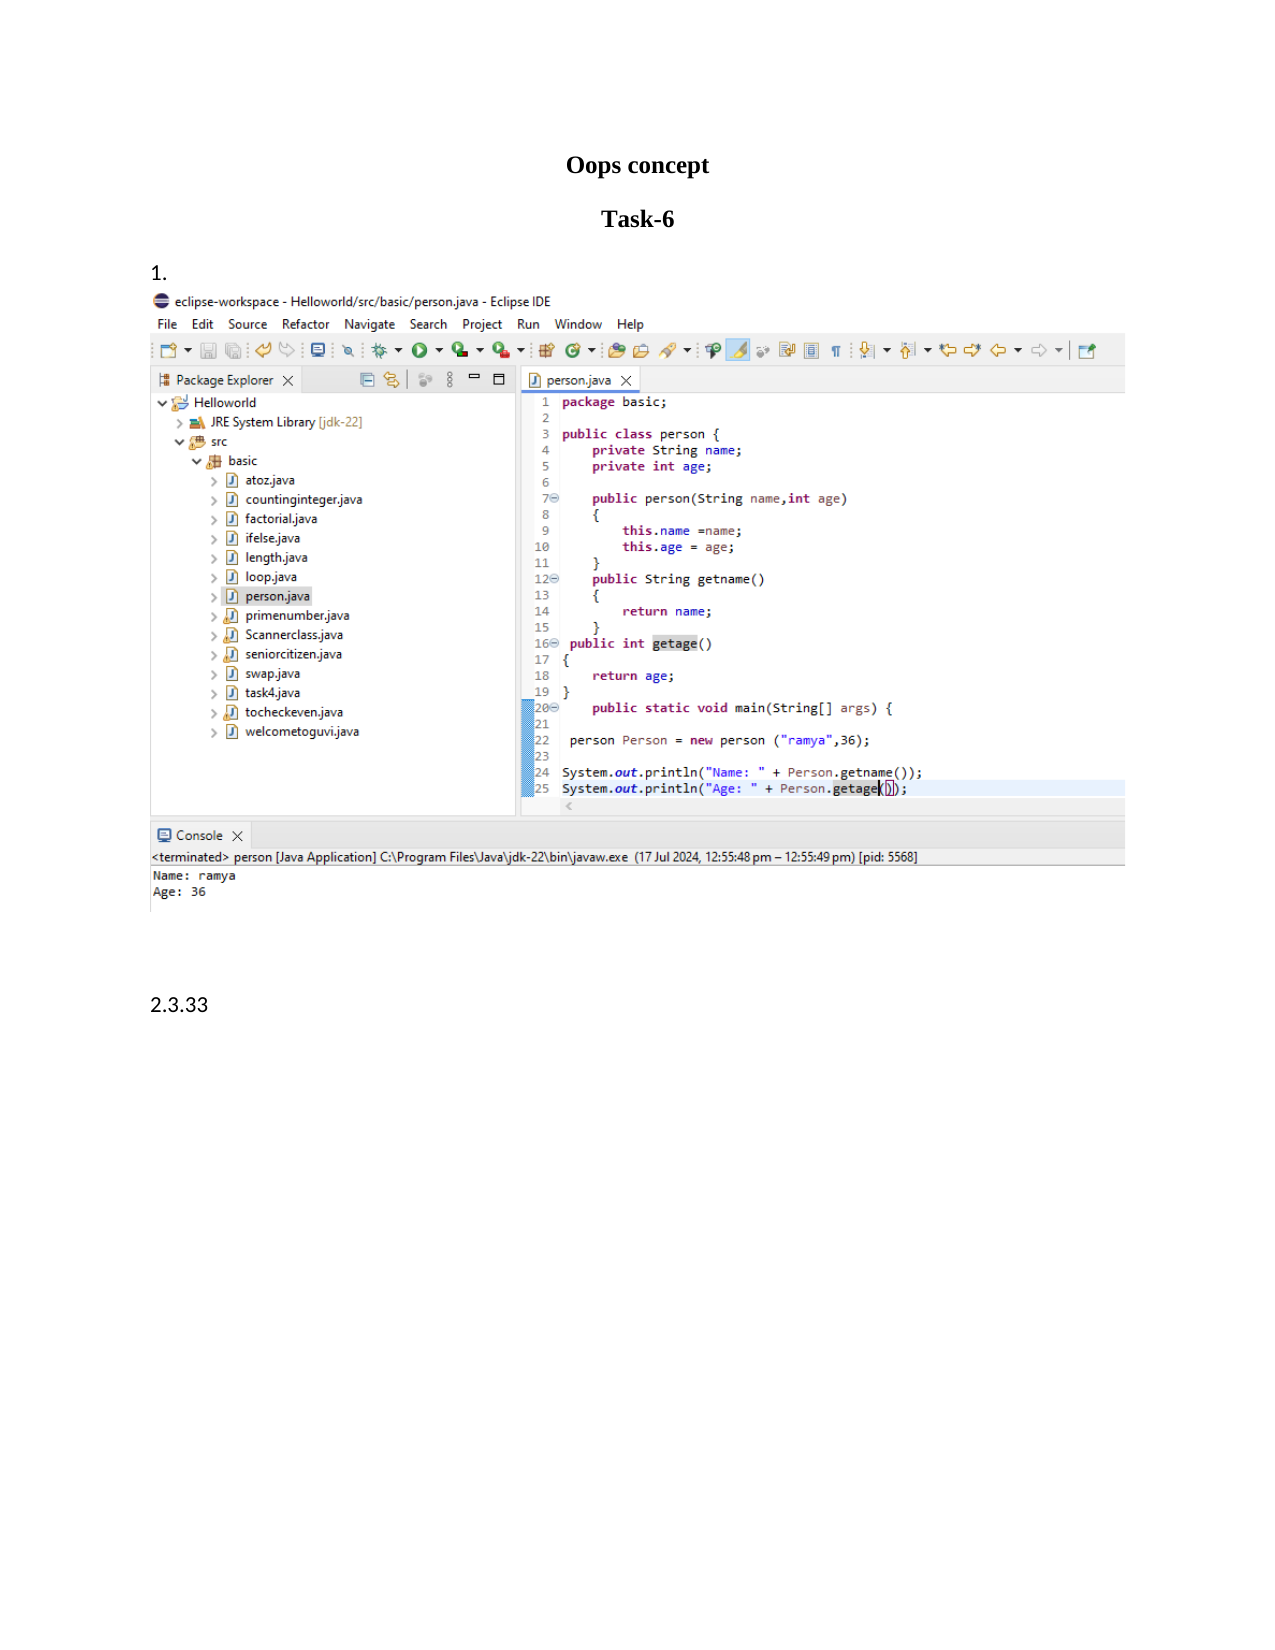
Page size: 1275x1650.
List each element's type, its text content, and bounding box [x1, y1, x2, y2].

text Task-6 [150, 204, 1125, 233]
text 2.3.33 [150, 990, 1125, 1018]
text 1. [150, 258, 1125, 290]
text Oops concept [150, 150, 1125, 179]
picture [150, 290, 1125, 912]
